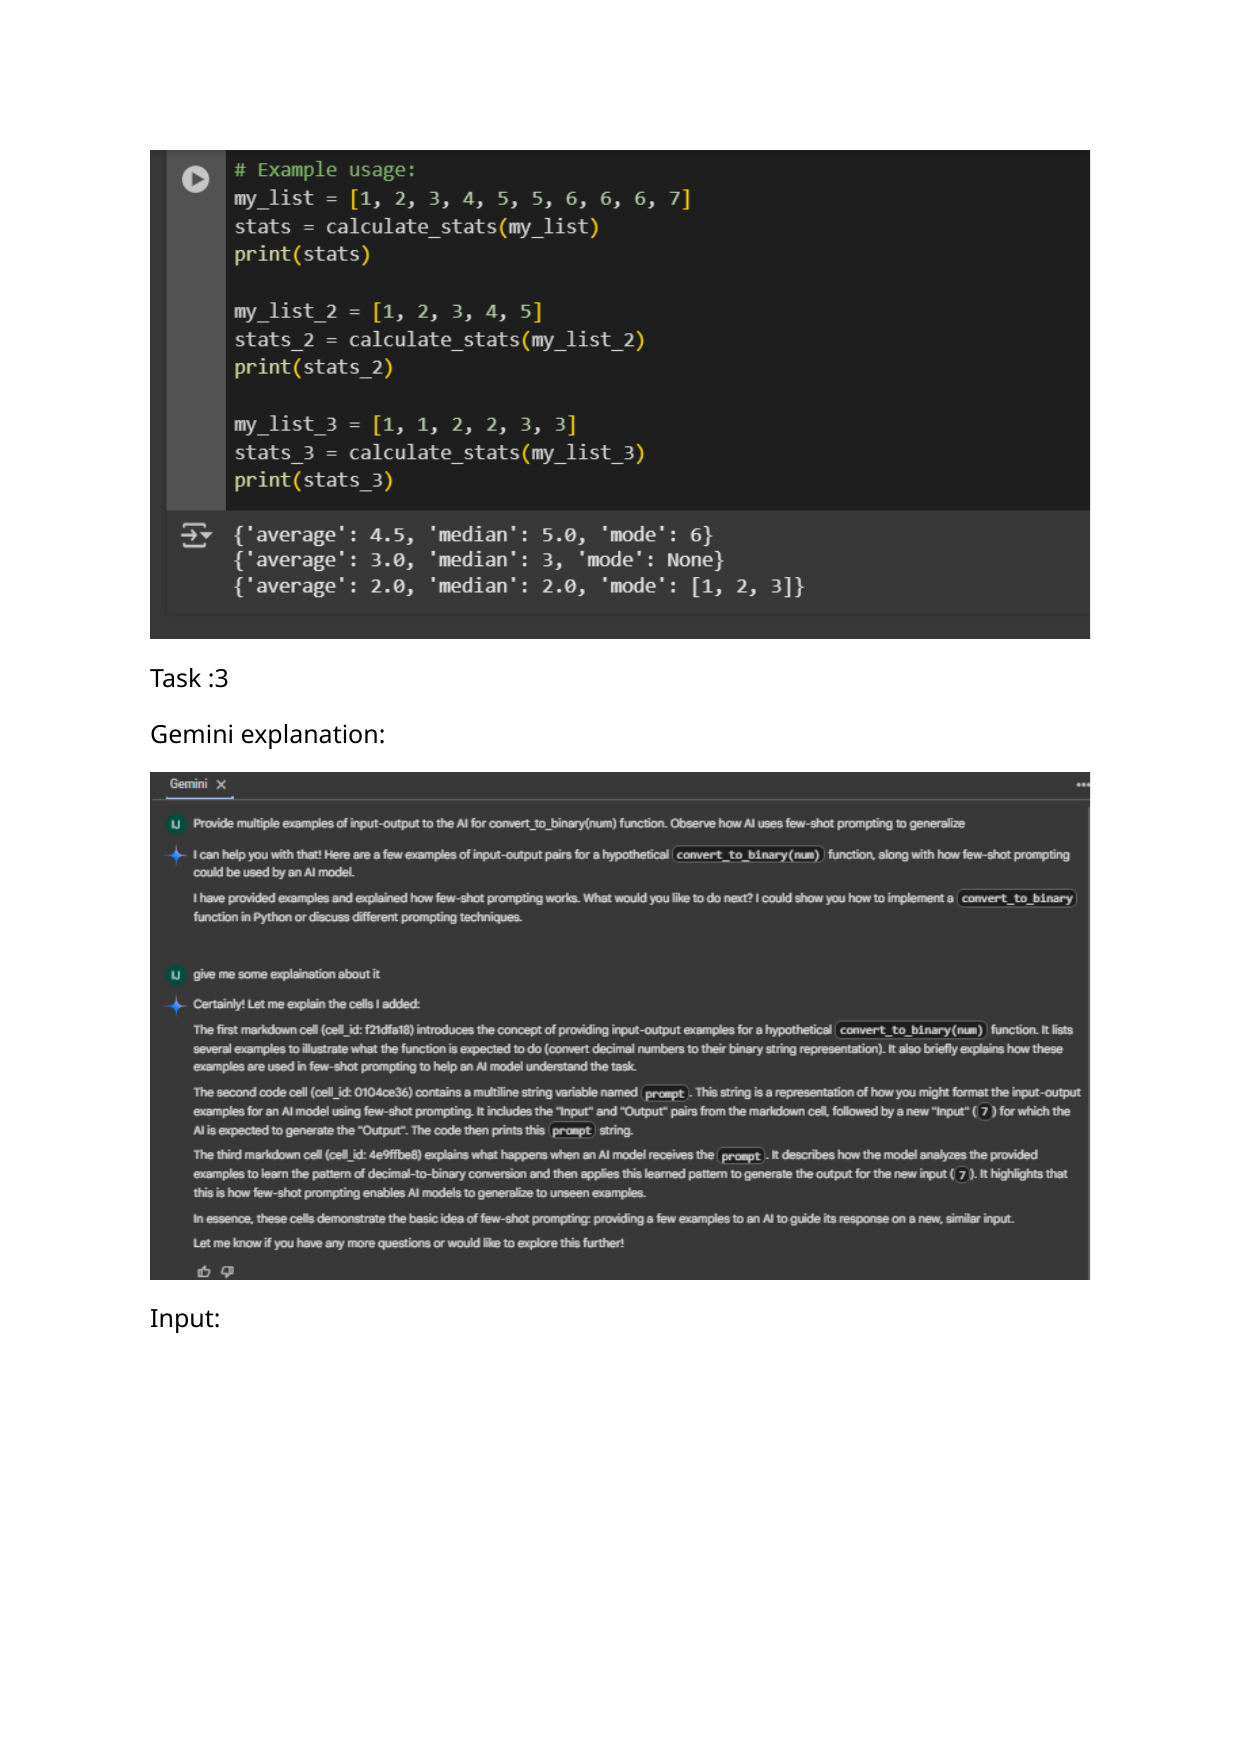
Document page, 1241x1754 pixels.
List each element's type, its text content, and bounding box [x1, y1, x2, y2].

text Task :3 [150, 661, 1090, 695]
text Gemini explanation: [150, 717, 1090, 751]
picture [150, 150, 1091, 639]
picture [150, 772, 1091, 1280]
text Input: [150, 1301, 1090, 1335]
